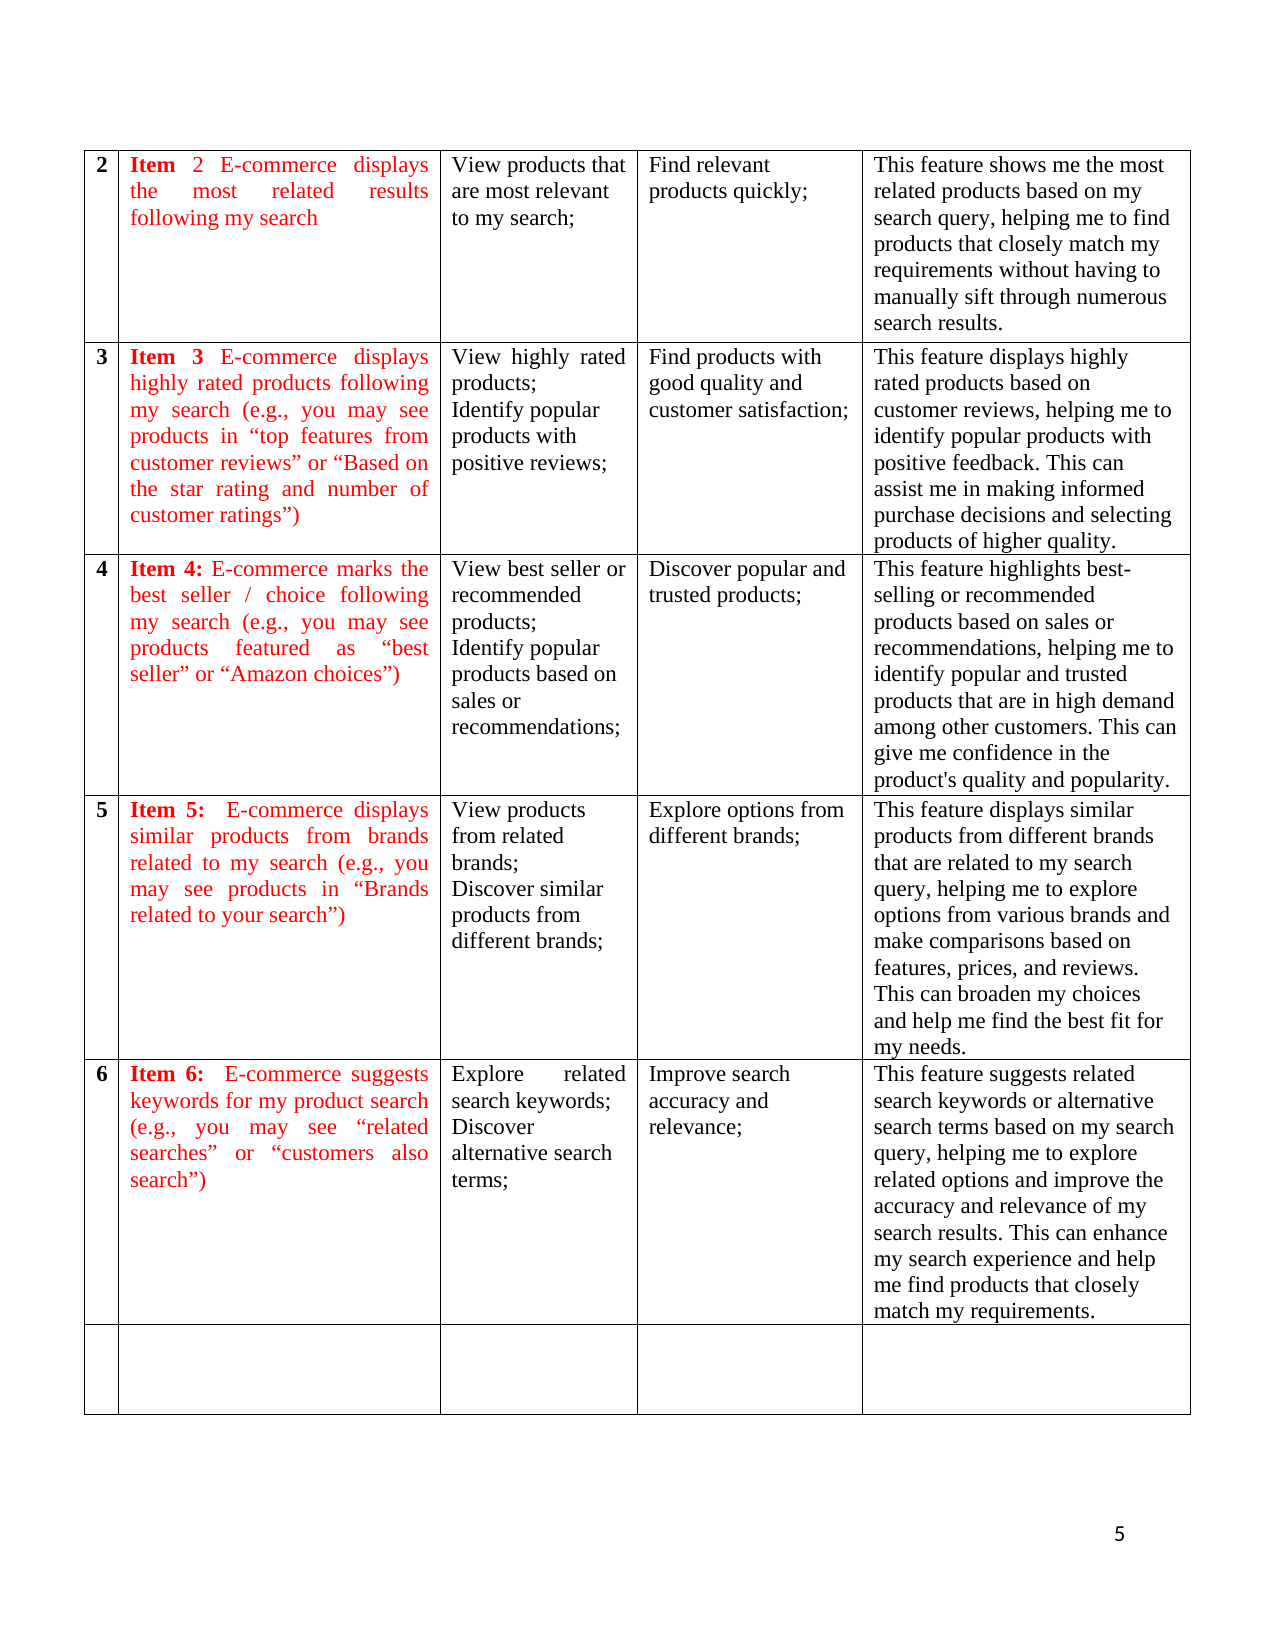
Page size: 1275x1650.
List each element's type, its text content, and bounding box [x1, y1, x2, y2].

table_cell Item 3 E-commerce displays highly rated products following my search (e.g., you may see products in “top features from customer reviews” or “Based on the star rating and number of customer ratings”) [119, 343, 440, 554]
table_cell Find products with good quality and customer satisfaction; [638, 343, 862, 554]
table_cell [638, 1325, 862, 1414]
table_cell 4 [85, 555, 118, 795]
table_cell 6 [85, 1060, 118, 1324]
table_cell This feature highlights best-selling or recommended products based on sales or recommendations, helping me to identify popular and trusted products that are in high demand among other customers. This can give me confidence in the product's quality and popularity. [863, 555, 1190, 795]
table_cell View products that are most relevant to my search; [441, 151, 637, 342]
table_cell Improve search accuracy and relevance; [638, 1060, 862, 1324]
table_cell Item 2 E-commerce displays the most related results following my search [119, 151, 440, 342]
table_cell [85, 1325, 118, 1414]
table_cell View best seller or recommended products; Identify popular products based on sales or recommendations; [441, 555, 637, 795]
table_cell Discover popular and trusted products; [638, 555, 862, 795]
table_cell View highly rated products; Identify popular products with positive reviews; [441, 343, 637, 554]
table_cell 5 [85, 796, 118, 1059]
table_cell [863, 1325, 1190, 1414]
table_cell [441, 1325, 637, 1414]
table_cell Item 5: E-commerce displays similar products from brands related to my search (e.g., you may see products in “Brands related to your search”) [119, 796, 440, 1059]
table_cell This feature displays similar products from different brands that are related to my search query, helping me to explore options from various brands and make comparisons based on features, prices, and reviews. This can broaden my choices and help me find the best fit for my needs. [863, 796, 1190, 1059]
table_cell This feature suggests related search keywords or alternative search terms based on my search query, helping me to explore related options and improve the accuracy and relevance of my search results. This can enhance my search experience and help me find products that closely match my requirements. [863, 1060, 1190, 1324]
table_cell [119, 1325, 440, 1414]
table_cell 2 [85, 151, 118, 342]
table_cell Explore related search keywords; Discover alternative search terms; [441, 1060, 637, 1324]
table_cell 3 [85, 343, 118, 554]
table_cell Item 4: E-commerce marks the best seller / choice following my search (e.g., you may see products featured as “best seller” or “Amazon choices”) [119, 555, 440, 795]
table_cell This feature displays highly rated products based on customer reviews, helping me to identify popular products with positive feedback. This can assist me in making informed purchase decisions and selecting products of higher quality. [863, 343, 1190, 554]
table_cell This feature shows me the most related products based on my search query, helping me to find products that closely match my requirements without having to manually sift through numerous search results. [863, 151, 1190, 342]
table_cell Item 6: E-commerce suggests keywords for my product search (e.g., you may see “related searches” or “customers also search”) [119, 1060, 440, 1324]
table_cell Explore options from different brands; [638, 796, 862, 1059]
table_cell View products from related brands; Discover similar products from different brands; [441, 796, 637, 1059]
table_cell Find relevant products quickly; [638, 151, 862, 342]
